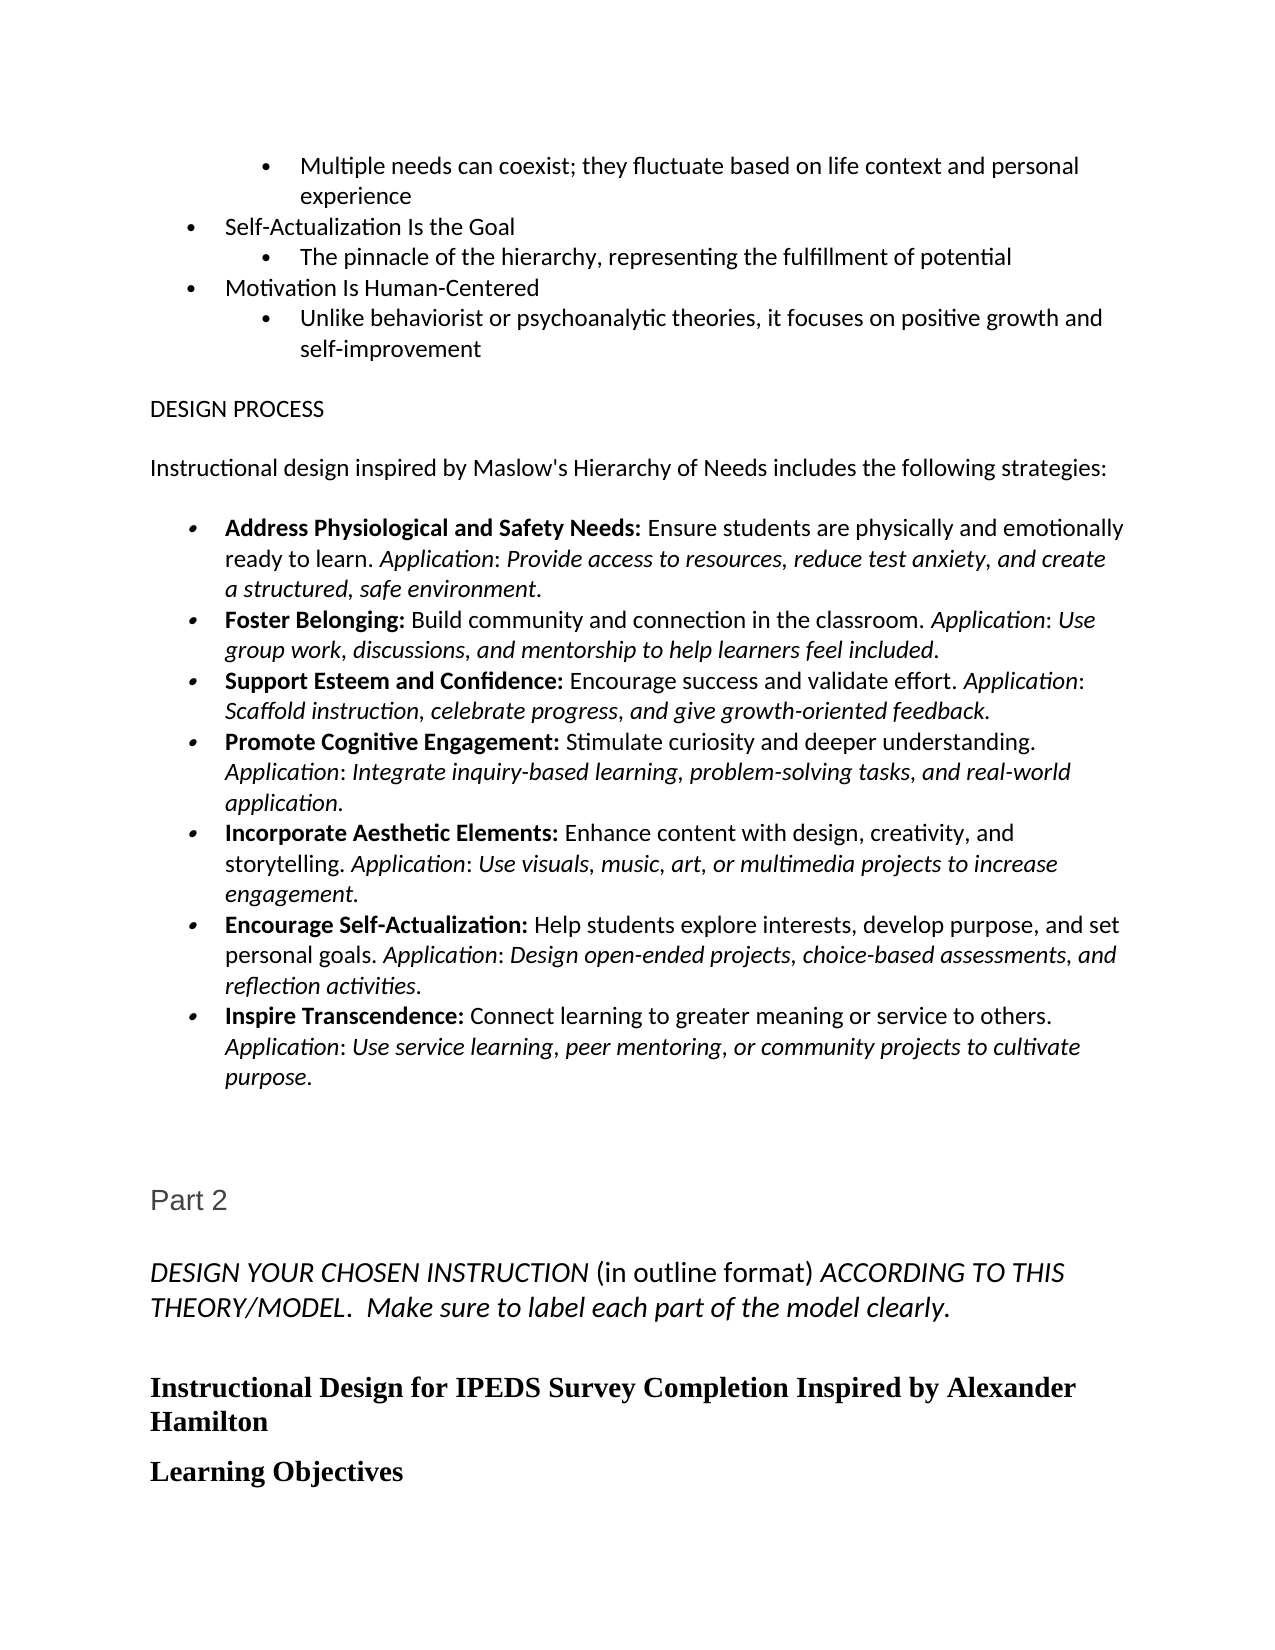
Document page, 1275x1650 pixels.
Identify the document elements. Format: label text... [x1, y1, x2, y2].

list The pinnacle of the hierarchy, representing the fulfillment of potential [262, 242, 1125, 272]
list Motivation Is Human-Centered [187, 272, 1125, 303]
text Instructional design inspired by Maslow's Hierarchy of Needs includes the following strategies: [150, 452, 1125, 483]
text DESIGN YOUR CHOSEN INSTRUCTION (in outline format) ACCORDING TO THIS THEORY/MODEL. Make sure to label each part of the model clearly. [150, 1254, 1125, 1325]
list Foster Belonging: Build community and connection in the classroom. Application: Use group work, discussions, and mentorship to help learners feel included. [187, 604, 1125, 665]
list Support Esteem and Confidence: Encourage success and validate effort. Application: Scaffold instruction, celebrate progress, and give growth-oriented feedback. [187, 665, 1125, 726]
list Inspire Transcendence: Connect learning to greater meaning or service to others. Application: Use service learning, peer mentoring, or community projects to cultivate purpose. [187, 1001, 1125, 1092]
list Self-Actualization Is the Goal [187, 211, 1125, 242]
list Promote Cognitive Engagement: Stimulate curiosity and deeper understanding. Application: Integrate inquiry-based learning, problem-solving tasks, and real-world application. [187, 726, 1125, 817]
list Address Physiological and Safety Needs: Ensure students are physically and emotionally ready to learn. Application: Provide access to resources, reduce test anxiety, and create a structured, safe environment. [187, 512, 1125, 604]
list Incorporate Aesthetic Elements: Enhance content with design, creativity, and storytelling. Application: Use visuals, music, art, or multimedia projects to increase engagement. [187, 817, 1125, 909]
list Encourage Self-Actualization: Help students explore interests, develop purpose, and set personal goals. Application: Design open-ended projects, choice-based assessments, and reflection activities. [187, 909, 1125, 1001]
text DESIGN PROCESS [150, 393, 1125, 423]
text Part 2 [150, 1183, 1125, 1217]
text Learning Objectives [150, 1454, 1125, 1488]
list Unlike behaviorist or psychoanalytic theories, it focuses on positive growth and self-improvement [262, 303, 1125, 364]
list Multiple needs can coexist; they fluctuate based on life context and personal experience [262, 150, 1125, 211]
text Instructional Design for IPEDS Survey Completion Inspired by Alexander Hamilton [150, 1371, 1125, 1438]
